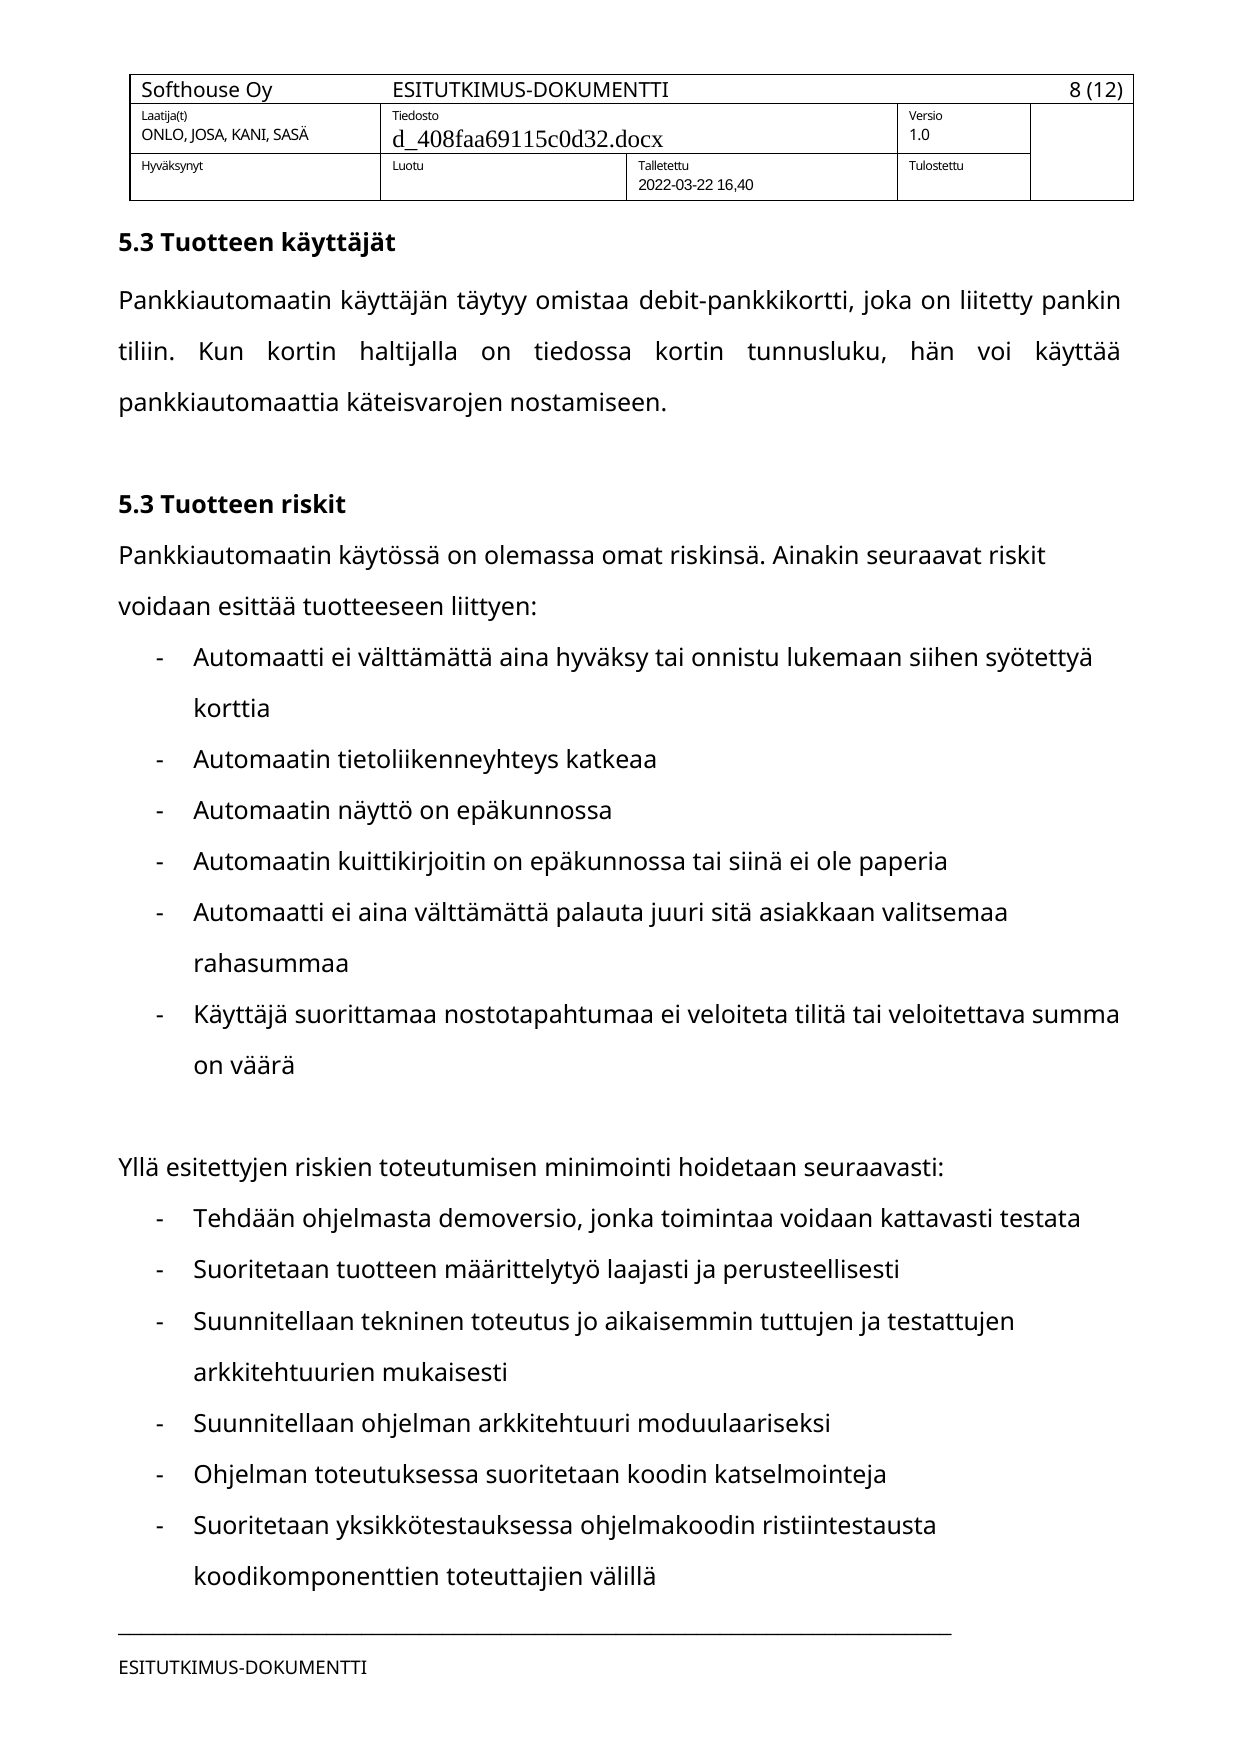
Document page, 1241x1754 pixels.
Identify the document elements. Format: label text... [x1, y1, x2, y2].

list Suunnitellaan tekninen toteutus jo aikaisemmin tuttujen ja testattujen arkkitehtuurien mukaisesti [156, 1303, 1122, 1388]
list Automaatti ei välttämättä aina hyväksy tai onnistu lukemaan siihen syötettyä korttia [156, 640, 1122, 725]
list Suoritetaan yksikkötestauksessa ohjelmakoodin ristiintestausta koodikomponenttien toteuttajien välillä [156, 1507, 1122, 1592]
text Pankkiautomaatin käyttäjän täytyy omistaa debit-pankkikortti, joka on liitetty pankin tiliin. Kun kortin haltijalla on tiedossa kortin tunnusluku, hän voi käyttää pankkiautomaattia käteisvarojen nostamiseen. [118, 282, 1122, 418]
text Yllä esitettyjen riskien toteutumisen minimointi hoidetaan seuraavasti: [118, 1150, 1122, 1184]
list Tehdään ohjelmasta demoversio, jonka toimintaa voidaan kattavasti testata [156, 1201, 1122, 1235]
list Automaatin kuittikirjoitin on epäkunnossa tai siinä ei ole paperia [156, 844, 1122, 878]
list Suoritetaan tuotteen määrittelytyö laajasti ja perusteellisesti [156, 1252, 1122, 1286]
text Pankkiautomaatin käytössä on olemassa omat riskinsä. Ainakin seuraavat riskit voidaan esittää tuotteeseen liittyen: [118, 538, 1122, 623]
list Käyttäjä suorittamaa nostotapahtumaa ei veloiteta tilitä tai veloitettava summa on väärä [156, 997, 1122, 1082]
list Automaatin näyttö on epäkunnossa [156, 793, 1122, 827]
list Suunnitellaan ohjelman arkkitehtuuri moduulaariseksi [156, 1405, 1122, 1439]
list Automaatti ei aina välttämättä palauta juuri sitä asiakkaan valitsemaa rahasummaa [156, 895, 1122, 980]
text 5.3 Tuotteen riskit [118, 487, 1122, 521]
list Ohjelman toteutuksessa suoritetaan koodin katselmointeja [156, 1456, 1122, 1490]
subtitle 5.3 Tuotteen käyttäjät [118, 225, 1122, 259]
list Automaatin tietoliikenneyhteys katkeaa [156, 742, 1122, 776]
